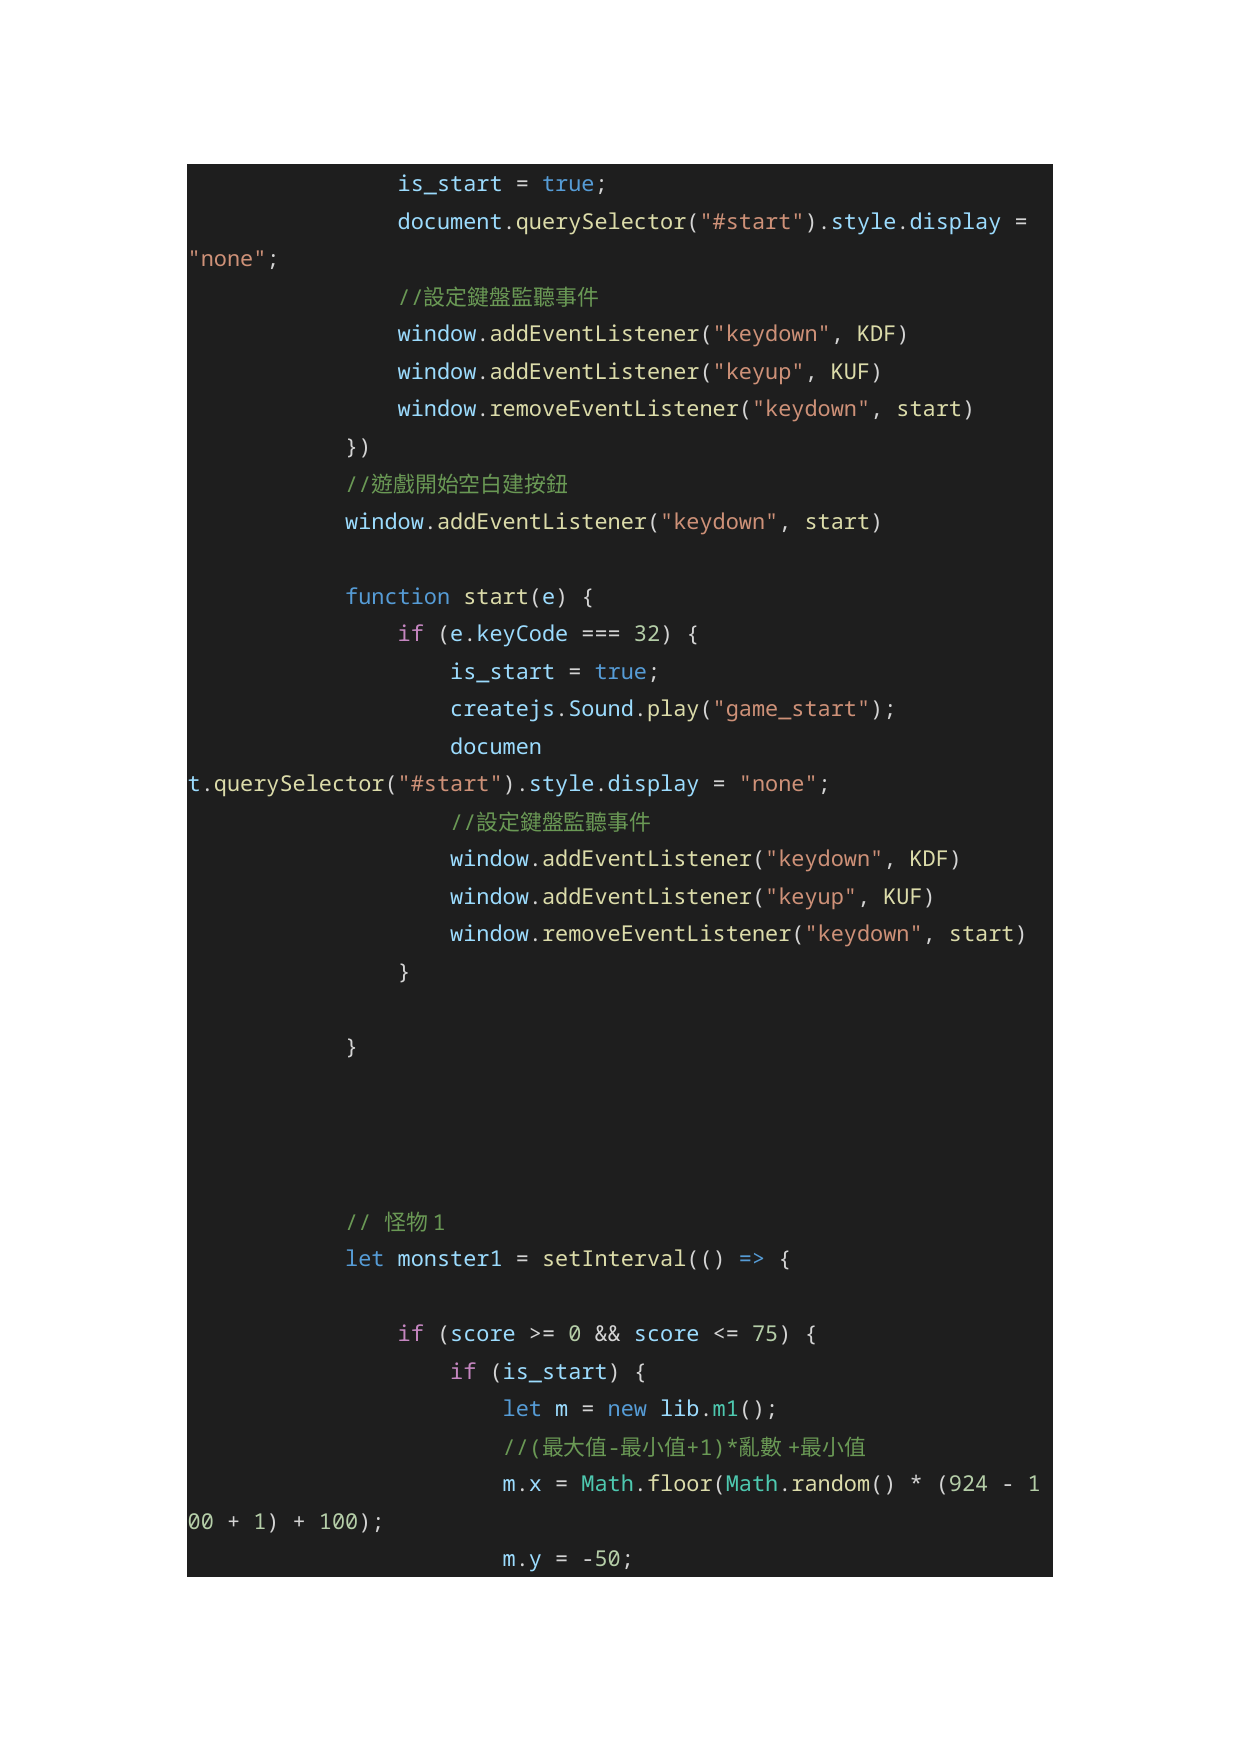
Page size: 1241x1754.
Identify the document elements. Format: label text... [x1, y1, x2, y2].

text let monster1 = setInterval(() => { [187, 1239, 1053, 1277]
text window.removeEventListener("keydown", start) [187, 914, 1053, 952]
text window.addEventListener("keydown", KDF) [187, 839, 1053, 877]
text //設定鍵盤監聽事件 [187, 277, 1053, 314]
text } [187, 952, 1053, 989]
text if (is_start) { [187, 1352, 1053, 1389]
text //設定鍵盤監聽事件 [187, 802, 1053, 839]
text createjs.Sound.play("game_start"); [187, 689, 1053, 727]
text document.querySelector("#start").style.display = "none"; [187, 202, 1053, 277]
text window.addEventListener("keyup", KUF) [187, 352, 1053, 389]
text } [187, 1027, 1053, 1064]
text // 怪物1 [187, 1202, 1053, 1239]
text if (score >= 0 && score <= 75) { [187, 1314, 1053, 1352]
text window.removeEventListener("keydown", start) [187, 389, 1053, 427]
text }) [187, 427, 1053, 464]
text is_start = true; [187, 652, 1053, 689]
text window.addEventListener("keyup", KUF) [187, 877, 1053, 914]
text let m = new lib.m1(); [187, 1389, 1053, 1427]
text //遊戲開始空白建按鈕 [187, 464, 1053, 502]
text //(最大值-最小值+1)*亂數 +最小值 [187, 1427, 1053, 1464]
text document.querySelector("#start").style.display = "none"; [187, 727, 1053, 802]
text window.addEventListener("keydown", KDF) [187, 314, 1053, 352]
text function start(e) { [187, 577, 1053, 614]
text is_start = true; [187, 164, 1053, 202]
text if (e.keyCode === 32) { [187, 614, 1053, 652]
text m.y = -50; [187, 1539, 1053, 1577]
text window.addEventListener("keydown", start) [187, 502, 1053, 539]
text m.x = Math.floor(Math.random() * (924 - 100 + 1) + 100); [187, 1464, 1053, 1539]
